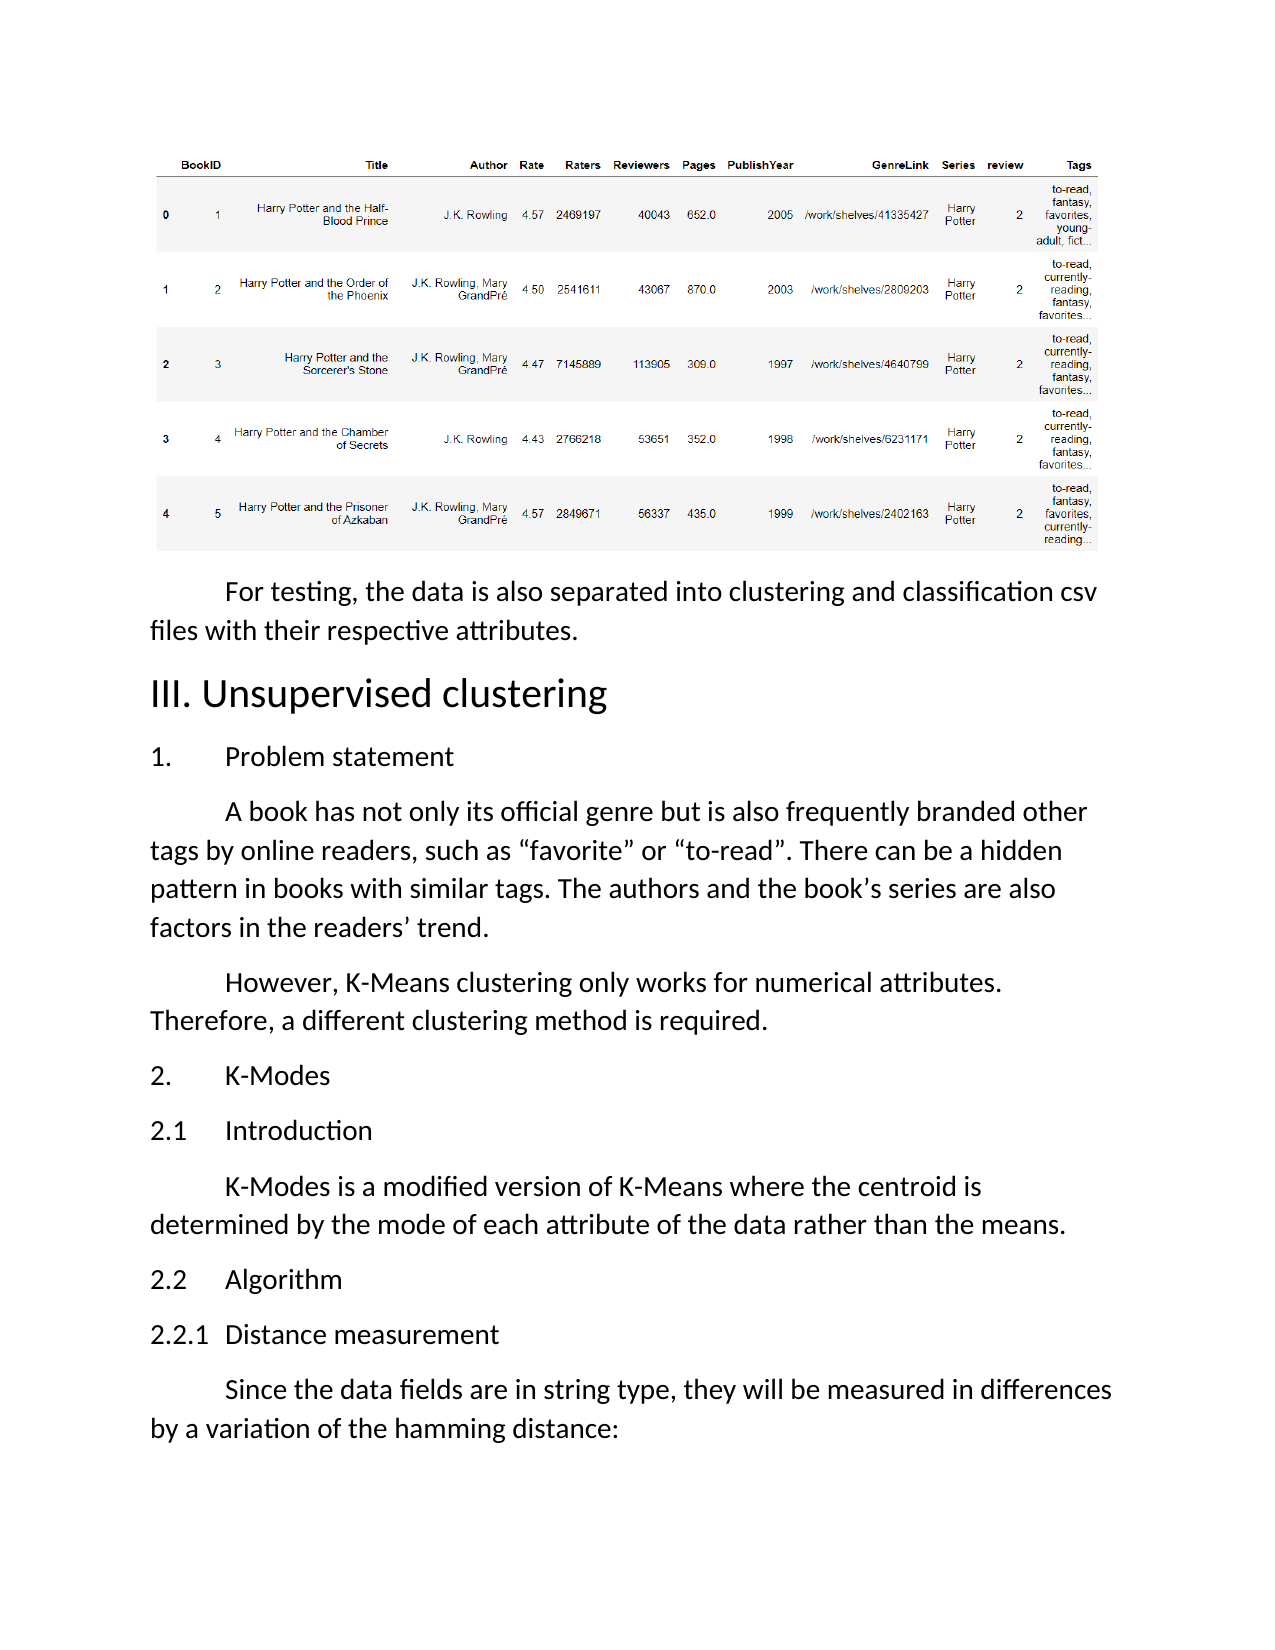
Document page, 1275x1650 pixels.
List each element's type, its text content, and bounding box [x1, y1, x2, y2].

text 2. K-Modes [150, 1057, 1125, 1093]
text 2.1 Introduction [150, 1112, 1125, 1148]
text 2.2.1 Distance measurement [150, 1316, 1125, 1352]
text Since the data fields are in string type, they will be measured in differences by a variation of the hamming distance: [150, 1371, 1125, 1445]
text III. Unsupervised clustering [150, 667, 1125, 718]
text K-Modes is a modified version of K-Means where the centroid is determined by the mode of each attribute of the data rather than the means. [150, 1168, 1125, 1242]
text 2.2 Algorithm [150, 1261, 1125, 1297]
picture [150, 150, 1105, 555]
text However, K-Means clustering only works for numerical attributes. Therefore, a different clustering method is required. [150, 964, 1125, 1038]
text A book has not only its official genre but is also frequently branded other tags by online readers, such as “favorite” or “to-read”. There can be a hidden pattern in books with similar tags. The authors and the book’s series are also factors in the readers’ trend. [150, 793, 1125, 944]
text 1. Problem statement [150, 738, 1125, 774]
text For testing, the data is also separated into clustering and classification csv files with their respective attributes. [150, 573, 1125, 647]
